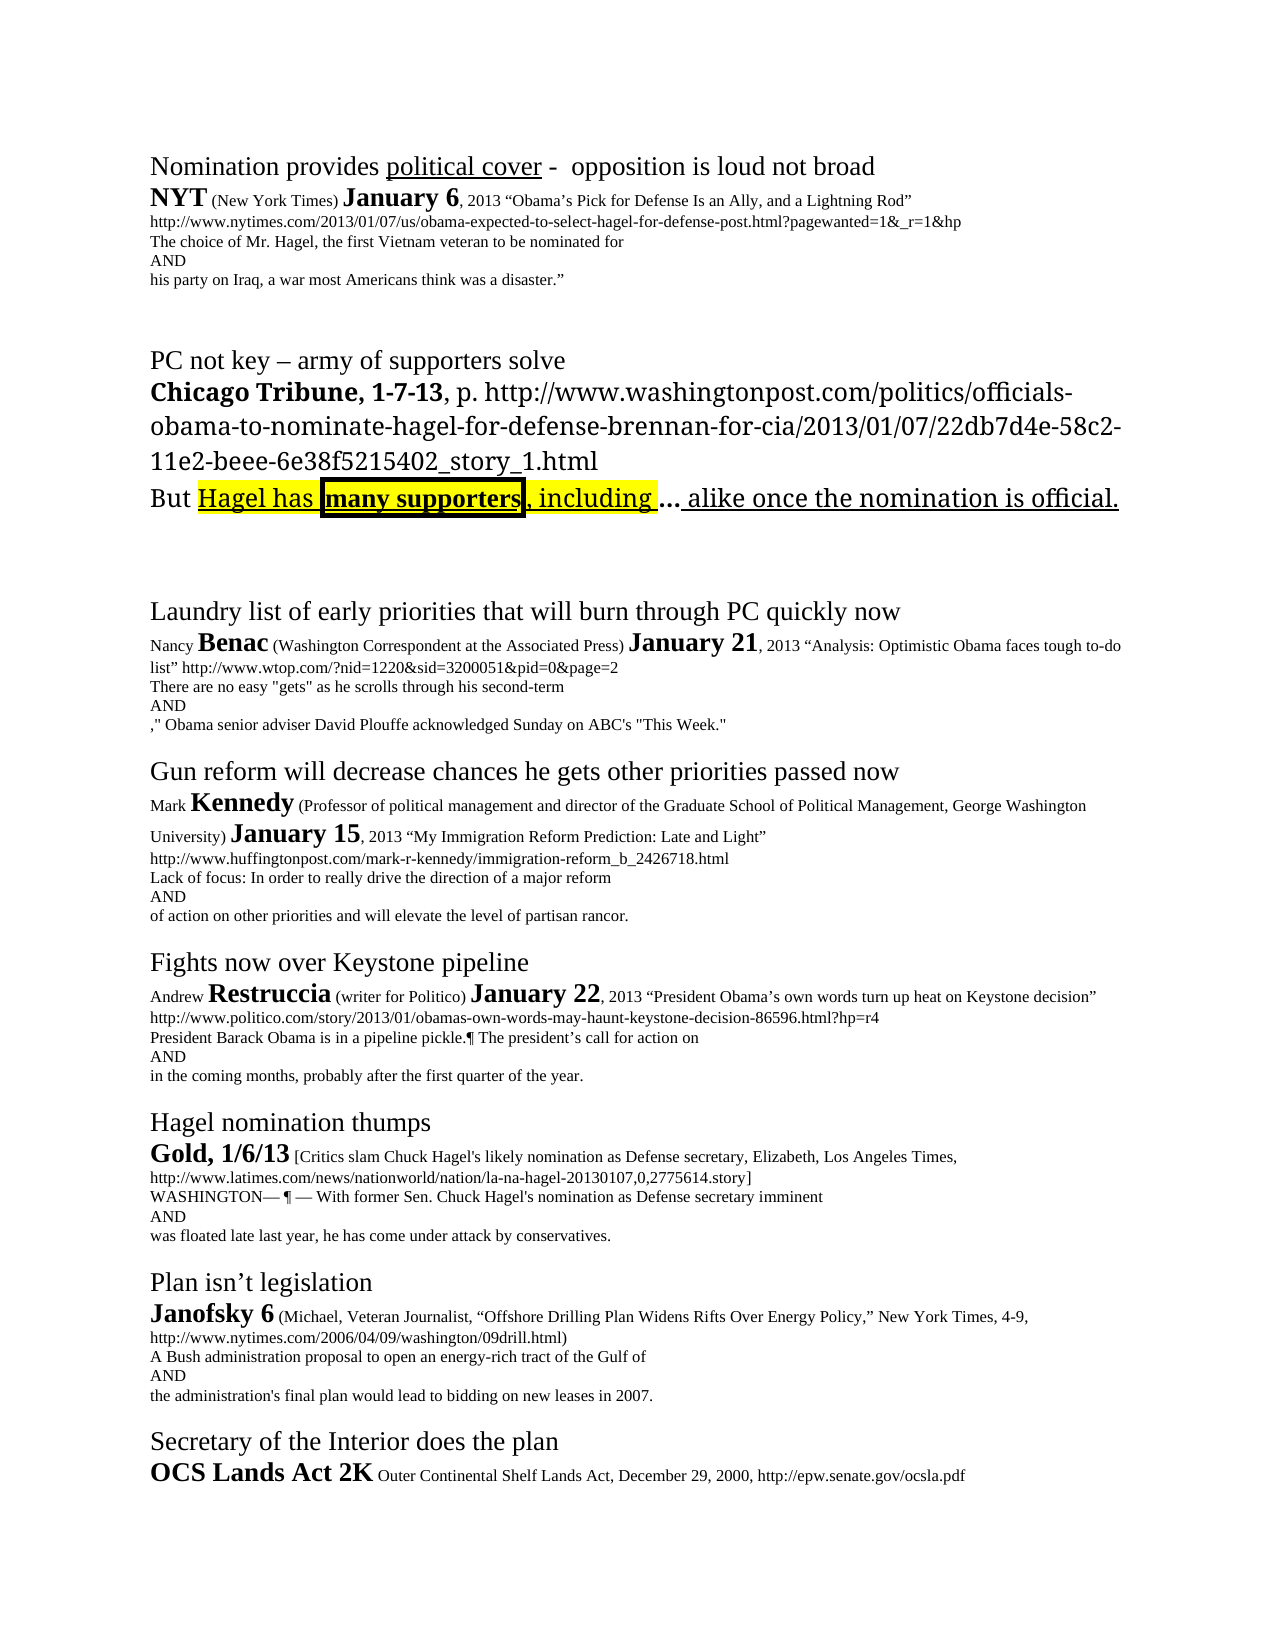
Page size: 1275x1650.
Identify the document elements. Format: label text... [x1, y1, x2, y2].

subtitle Secretary of the Interior does the plan [150, 1425, 1125, 1457]
text the administration's final plan would lead to bidding on new leases in 2007. [150, 1385, 1125, 1404]
text There are no easy "gets" as he scrolls through his second-term [150, 677, 1125, 696]
subtitle Plan isn’t legislation [150, 1266, 1125, 1297]
text was floated late last year, he has come under attack by conservatives. [150, 1226, 1125, 1245]
subtitle Laundry list of early priorities that will burn through PC quickly now [150, 595, 1125, 626]
text AND [150, 1206, 1125, 1226]
text his party on Iraq, a war most Americans think was a disaster.” [150, 270, 1125, 289]
text The choice of Mr. Hagel, the first Vietnam veteran to be nominated for [150, 231, 1125, 251]
subtitle Nomination provides political cover - opposition is loud not broad [150, 150, 1125, 181]
text But Hagel has many supporters, including … alike once the nomination is official. [150, 477, 320, 518]
subtitle Hagel nomination thumps [150, 1106, 1125, 1137]
text AND [150, 887, 1125, 906]
subtitle Gun reform will decrease chances he gets other priorities passed now [150, 755, 1125, 786]
text NYT (New York Times) January 6, 2013 “Obama’s Pick for Defense Is an Ally, and a Lightning Rod” http://www.nytimes.com/2013/01/07/us/obama-expected-to-select-hagel-for-defense-post.html?pagewanted=1&_r=1&hp [150, 181, 1125, 231]
text Janofsky 6 (Michael, Veteran Journalist, “Offshore Drilling Plan Widens Rifts Over Energy Policy,” New York Times, 4-9, http://www.nytimes.com/2006/04/09/washington/09drill.html) [150, 1297, 1125, 1347]
text Gold, 1/6/13 [Critics slam Chuck Hagel's likely nomination as Defense secretary, Elizabeth, Los Angeles Times, http://www.latimes.com/news/nationworld/nation/la-na-hagel-20130107,0,2775614.story] [150, 1137, 1125, 1187]
text OCS Lands Act 2K Outer Continental Shelf Lands Act, December 29, 2000, http://epw.senate.gov/ocsla.pdf [150, 1457, 1125, 1488]
text AND [150, 696, 1125, 715]
text Nancy Benac (Washington Correspondent at the Associated Press) January 21, 2013 “Analysis: Optimistic Obama faces tough to-do list” http://www.wtop.com/?nid=1220&sid=3200051&pid=0&page=2 [150, 626, 1125, 677]
text AND [150, 251, 1125, 270]
text WASHINGTON— ¶ — With former Sen. Chuck Hagel's nomination as Defense secretary imminent [150, 1187, 1125, 1206]
text AND [150, 1366, 1125, 1385]
text Chicago Tribune, 1-7-13, p. http://www.washingtonpost.com/politics/officials-obama-to-nominate-hagel-for-defense-brennan-for-cia/2013/01/07/22db7d4e-58c2-11e2-beee-6e38f5215402_story_1.html [150, 375, 1125, 477]
text Lack of focus: In order to really drive the direction of a major reform [150, 868, 1125, 887]
text in the coming months, probably after the first quarter of the year. [150, 1066, 1125, 1085]
text President Barack Obama is in a pipeline pickle.¶ The president’s call for action on [150, 1027, 1125, 1047]
subtitle Fights now over Keystone pipeline [150, 946, 1125, 977]
text But Hagel has many supporters, including … alike once the nomination is official. [526, 477, 1125, 518]
text Mark Kennedy (Professor of political management and director of the Graduate School of Political Management, George Washington University) January 15, 2013 “My Immigration Reform Prediction: Late and Light” http://www.huffingtonpost.com/mark-r-kennedy/immigration-reform_b_2426718.html [150, 786, 1125, 868]
subtitle PC not key – army of supporters solve [150, 344, 1125, 375]
text A Bush administration proposal to open an energy-rich tract of the Gulf of [150, 1347, 1125, 1366]
text AND [150, 1047, 1125, 1066]
text Andrew Restruccia (writer for Politico) January 22, 2013 “President Obama’s own words turn up heat on Keystone decision” http://www.politico.com/story/2013/01/obamas-own-words-may-haunt-keystone-decision-86596.html?hp=r4 [150, 977, 1125, 1027]
text of action on other priorities and will elevate the level of partisan rancor. [150, 906, 1125, 925]
text ," Obama senior adviser David Plouffe acknowledged Sunday on ABC's "This Week." [150, 715, 1125, 734]
